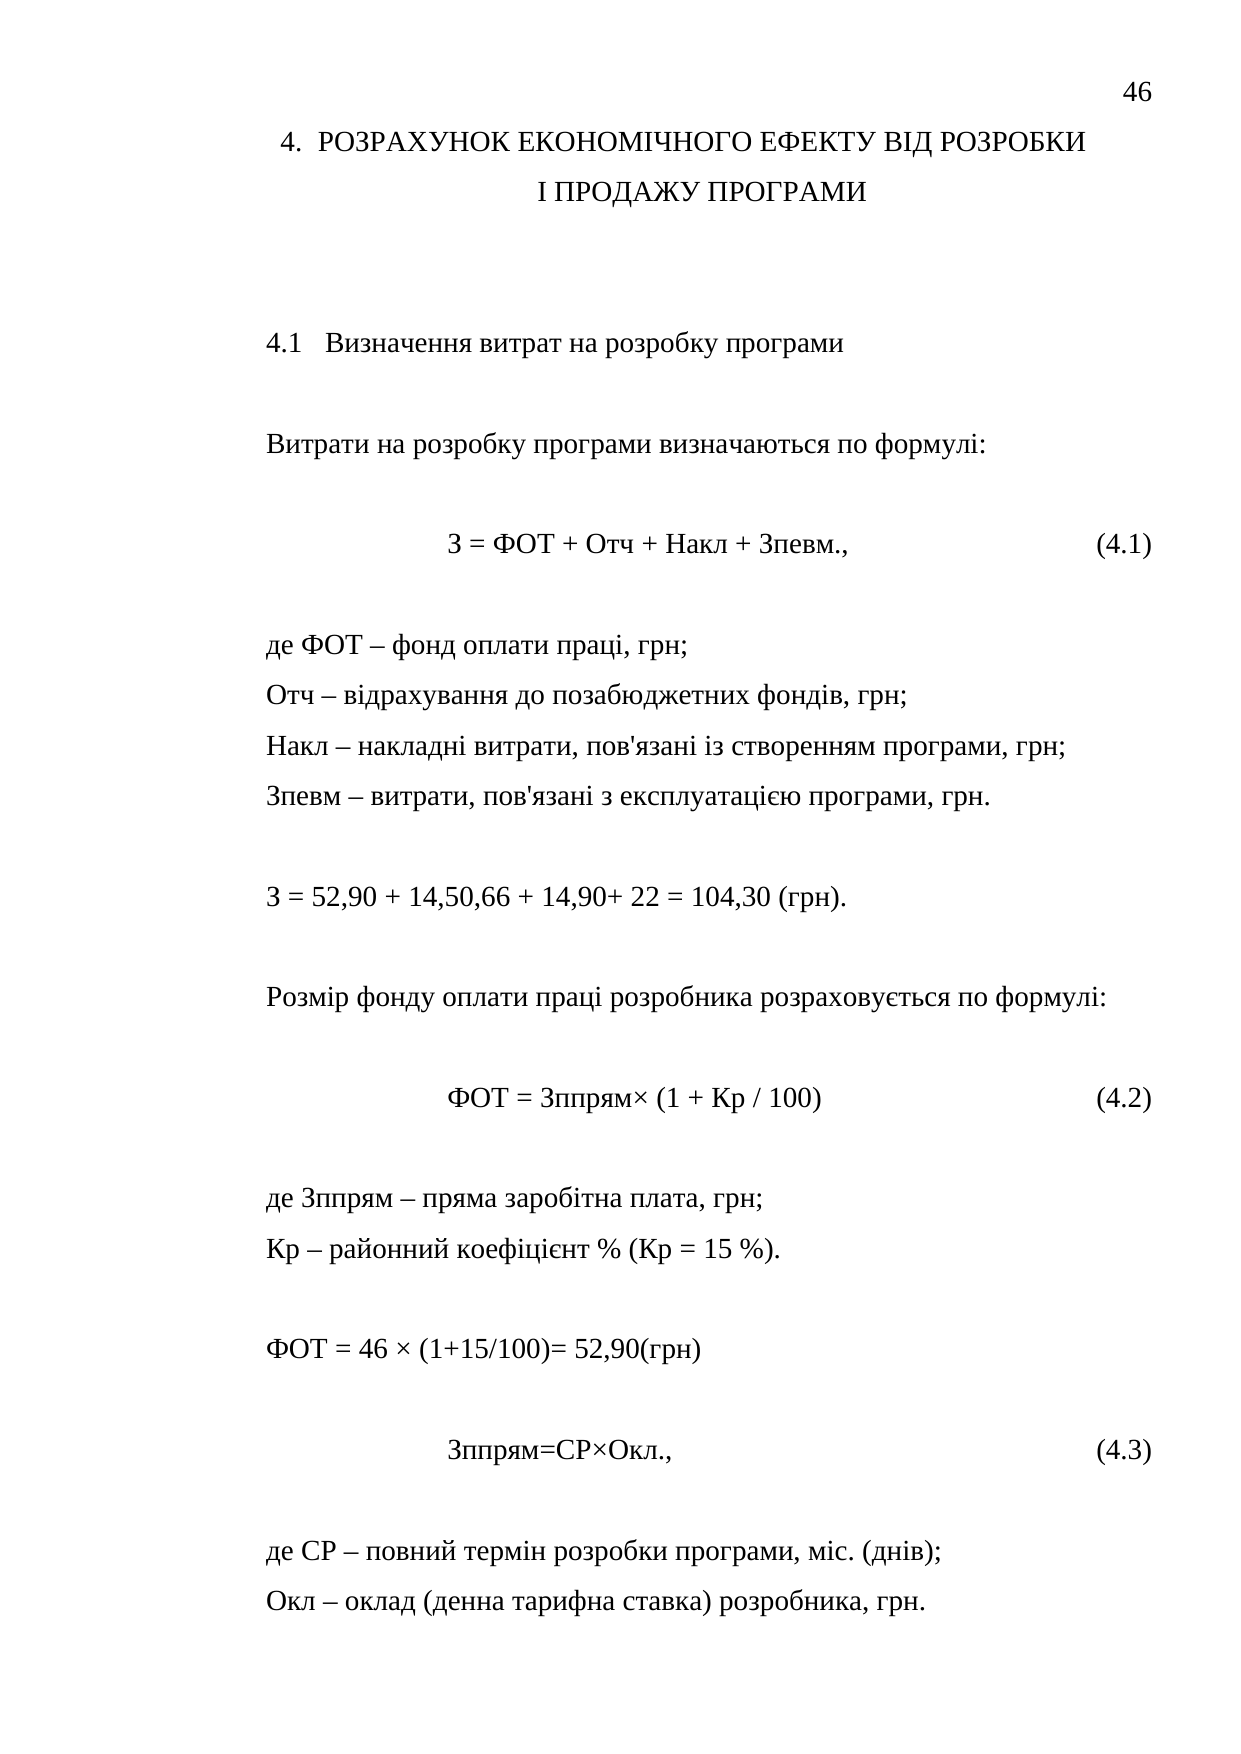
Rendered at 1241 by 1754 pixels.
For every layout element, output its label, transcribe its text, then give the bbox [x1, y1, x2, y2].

text Зпевм – витрати, пов'язані з експлуатацією програми, грн. [177, 778, 1152, 812]
text Отч – відрахування до позабюджетних фондів, грн; [177, 677, 1152, 711]
text Розмір фонду оплати праці розробника розраховується по формулі: [177, 979, 1152, 1013]
text Накл – накладні витрати, пов'язані із створенням програми, грн; [177, 728, 1152, 761]
text де СР – повний термін розробки програми, міс. (днів); [177, 1533, 1152, 1566]
text де Зппрям – пряма заробітна плата, грн; [177, 1181, 1152, 1214]
text Зппрям=СР×Окл., (4.3) [177, 1432, 1152, 1466]
text ФОТ = Зппрям× (1 + Кр / 100) (4.2) [177, 1080, 1152, 1113]
text Кр – районний коефіцієнт % (Кр = 15 %). [177, 1231, 1152, 1264]
text З = 52,90 + 14,50,66 + 14,90+ 22 = 104,30 (грн). [177, 879, 1152, 912]
text З = ФОТ + Отч + Накл + Зпевм., (4.1) [177, 526, 1152, 560]
text ФОТ = 46 × (1+15/100)= 52,90(грн) [177, 1331, 1152, 1365]
subtitle РОЗРАХУНОК ЕКОНОМІЧНОГО ЕФЕКТУ ВІД РОЗРОБКИ І ПРОДАЖУ ПРОГРАМИ [215, 124, 1152, 208]
text Витрати на розробку програми визначаються по формулі: [177, 426, 1152, 459]
text Окл – оклад (денна тарифна ставка) розробника, грн. [177, 1583, 1152, 1617]
subtitle Визначення витрат на розробку програми [177, 325, 1152, 359]
text де ФОТ – фонд оплати праці, грн; [177, 627, 1152, 661]
